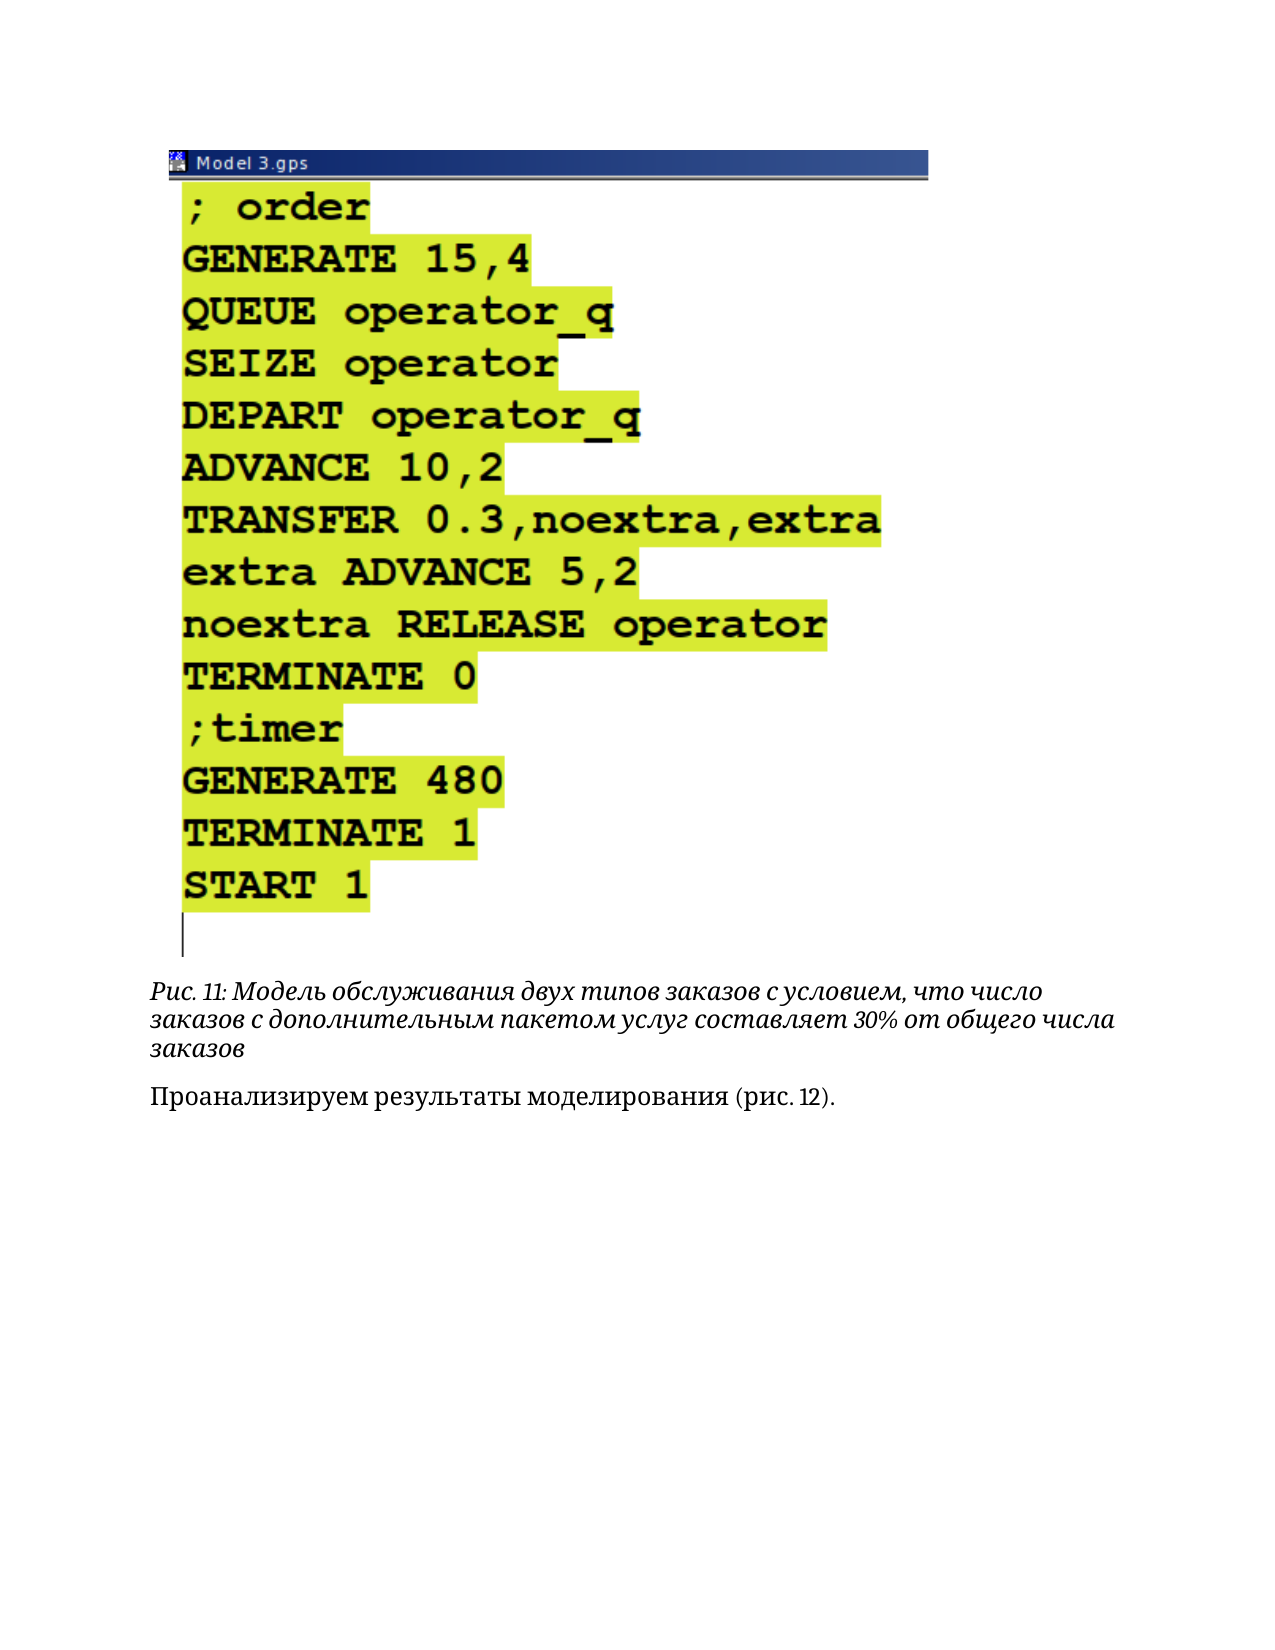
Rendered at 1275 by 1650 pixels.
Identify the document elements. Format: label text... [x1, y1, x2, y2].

picture [168, 150, 929, 957]
text Рис. 11: Модель обслуживания двух типов заказов с условием, что число заказов с дополнительным пакетом услуг составляет 30% от общего числа заказов [150, 978, 1125, 1064]
text Проанализируем результаты моделирования (рис. 12). [150, 1083, 1125, 1111]
